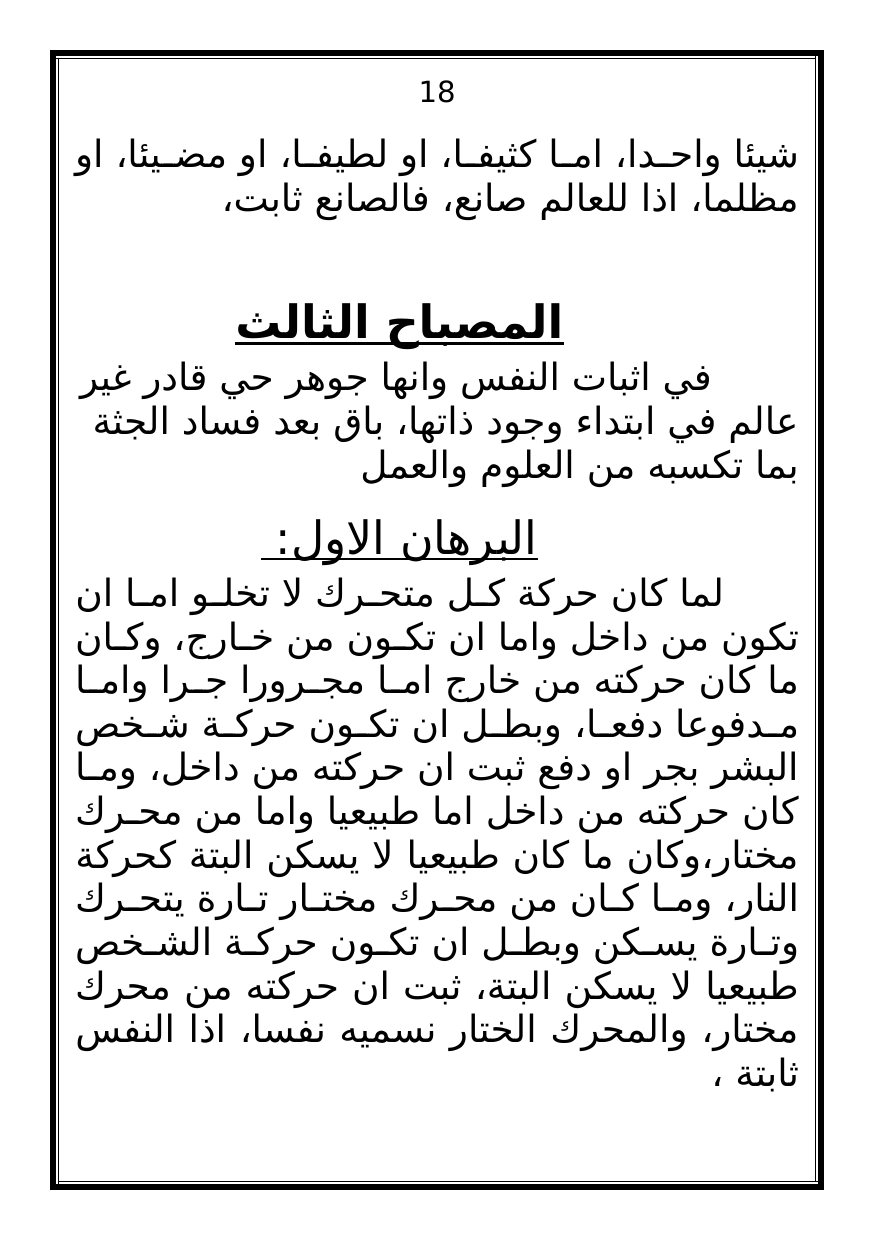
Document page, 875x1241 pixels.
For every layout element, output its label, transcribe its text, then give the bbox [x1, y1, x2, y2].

text في اثبات النفس وانها جوهر حي قادر غير عالم في ابتداء وجود ذاتها، باق بعد فساد الجثة بما تكسبه من العلوم والعمل [75, 356, 799, 487]
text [75, 133, 799, 220]
text لما كان حركة كل متحرك لا تخلو اما ان تكون من داخل واما ان تكون من خارج، وكان ما كان حركته من خارج اما مجرورا جرا واما مدفوعا دفعا، وبطل ان تكون حركة شخص البشر بجر او دفع ثبت ان حركته من داخل، وما كان حركته من داخل اما طبيعيا واما من محرك مختار،وكان ما كان طبيعيا لا يسكن البتة كحركة النار، وما كان من محرك مختار تارة يتحرك وتارة يسكن وبطل ان تكون حركة الشخص طبيعيا لا يسكن البتة، ثبت ان حركته من محرك مختار، والمحرك الختار نسميه نفسا، اذا النفس ثابتة ، [75, 571, 799, 1095]
subtitle البرهان الاول: [75, 512, 799, 565]
subtitle المصباح الثالث [75, 296, 799, 350]
